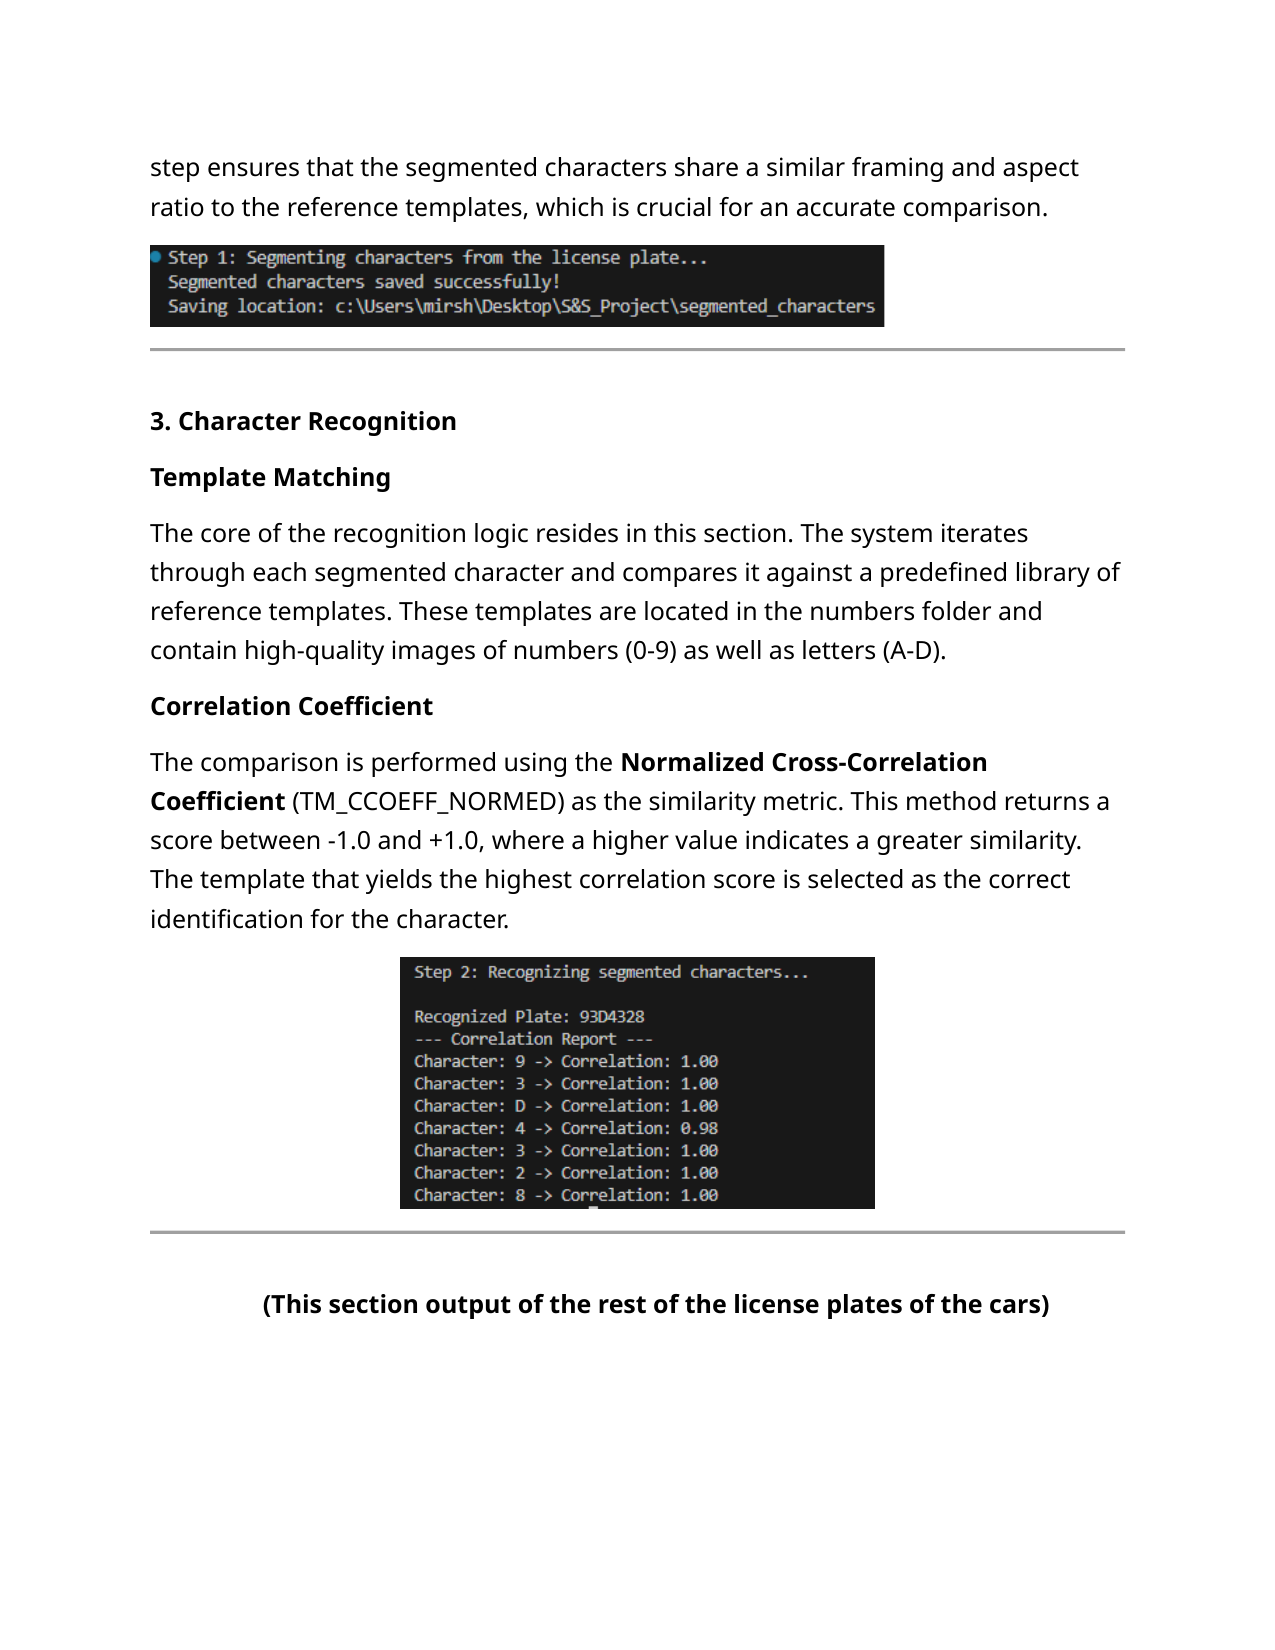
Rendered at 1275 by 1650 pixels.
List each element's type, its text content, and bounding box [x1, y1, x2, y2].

text Template Matching [150, 460, 1125, 494]
picture [400, 957, 875, 1209]
text The comparison is performed using the Normalized Cross-Correlation Coefficient (TM_CCOEFF_NORMED) as the similarity metric. This method returns a score between -1.0 and +1.0, where a higher value indicates a greater similarity. The template that yields the highest correlation score is selected as the correct identification for the character. [150, 745, 1125, 935]
text Correlation Coefficient [150, 689, 1125, 723]
picture [150, 245, 885, 327]
text 3. Character Recognition [150, 404, 1125, 438]
text (This section output of the rest of the license plates of the cars) [187, 1287, 1125, 1321]
text The core of the recognition logic resides in this section. The system iterates through each segmented character and compares it against a predefined library of reference templates. These templates are located in the numbers folder and contain high-quality images of numbers (0-9) as well as letters (A-D). [150, 516, 1125, 667]
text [150, 150, 1125, 223]
